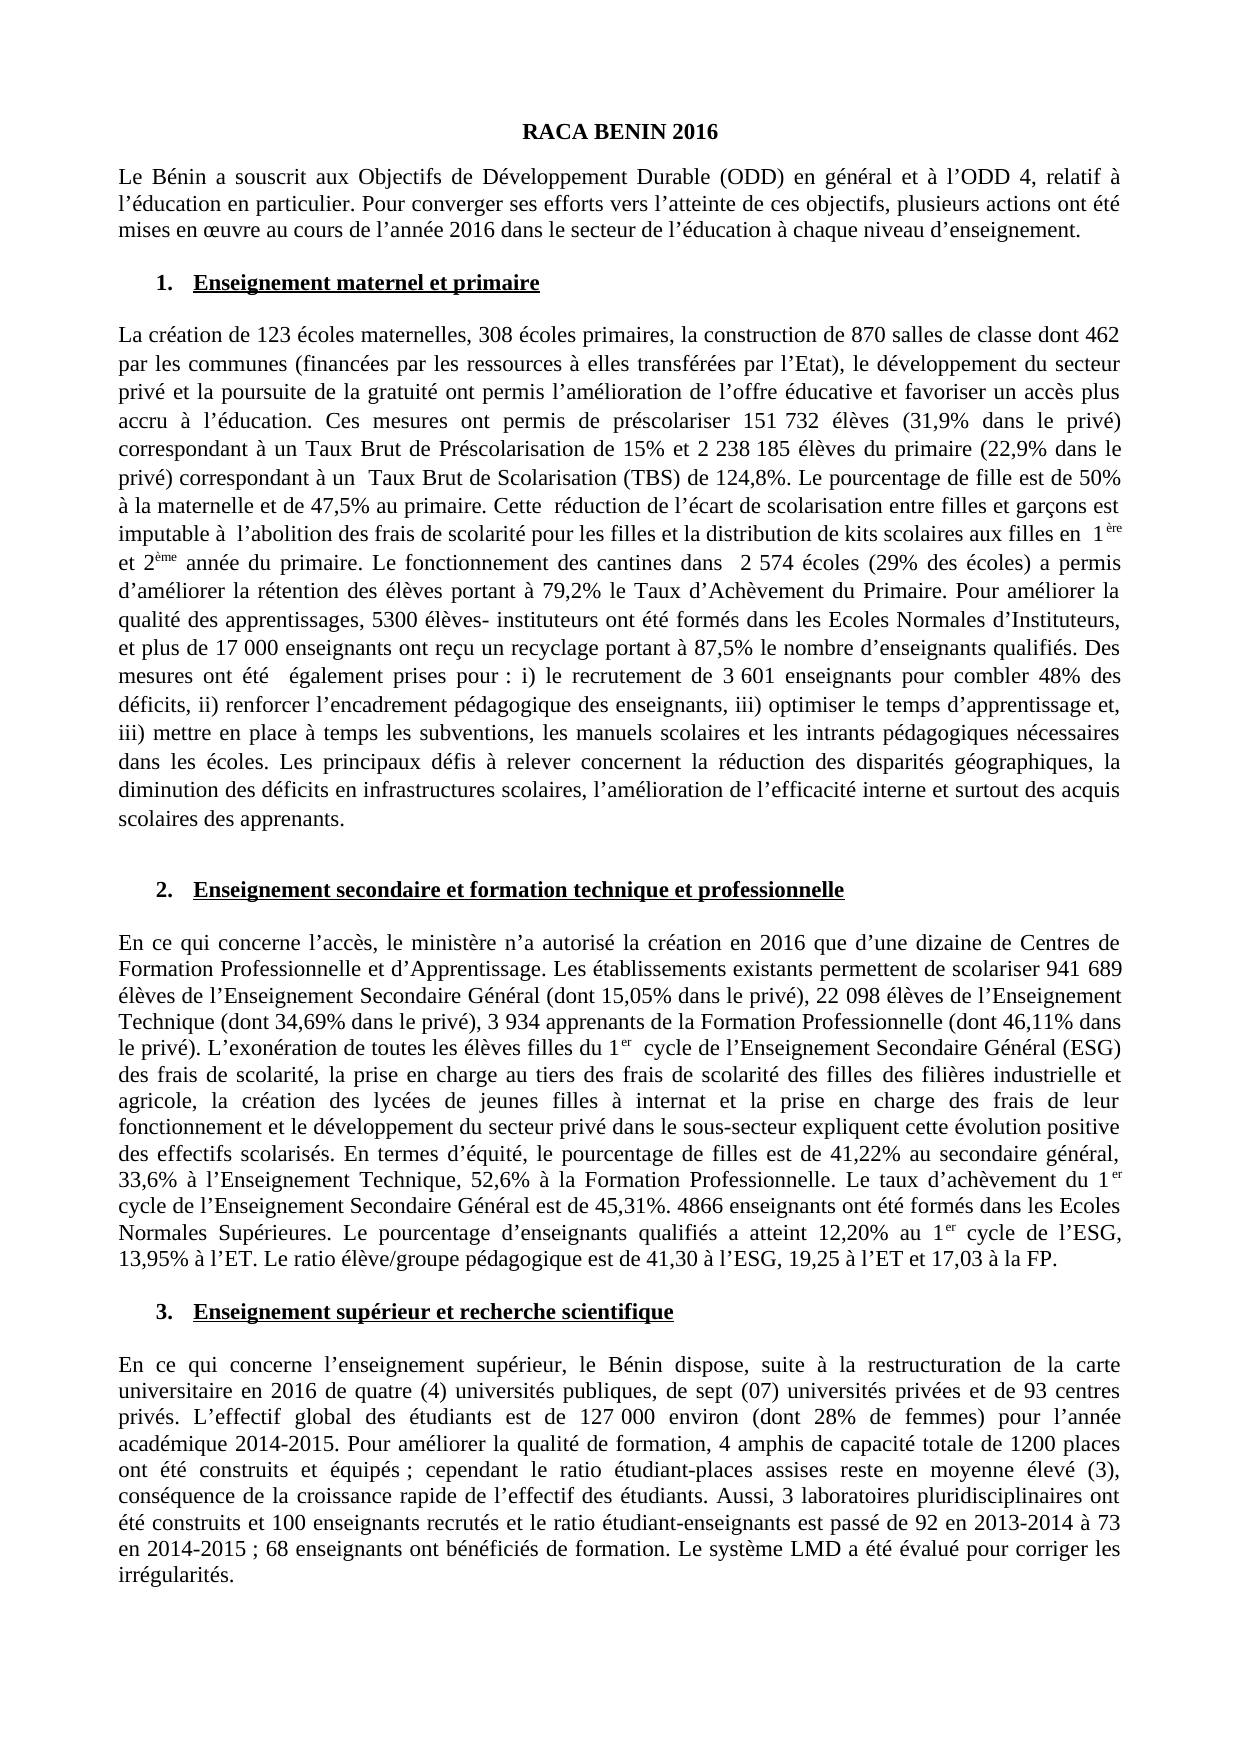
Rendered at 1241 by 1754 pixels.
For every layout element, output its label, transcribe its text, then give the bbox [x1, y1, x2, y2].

text RACA BENIN 2016 [118, 118, 1122, 144]
list Enseignement maternel et primaire [156, 269, 1122, 295]
text En ce qui concerne l’enseignement supérieur, le Bénin dispose, suite à la restructuration de la carte universitaire en 2016 de quatre (4) universités publiques, de sept (07) universités privées et de 93 centres privés. L’effectif global des étudiants est de 127 000 environ (dont 28% de femmes) pour l’année académique 2014-2015. Pour améliorer la qualité de formation, 4 amphis de capacité totale de 1200 places ont été construits et équipés ; cependant le ratio étudiant-places assises reste en moyenne élevé (3), conséquence de la croissance rapide de l’effectif des étudiants. Aussi, 3 laboratoires pluridisciplinaires ont été construits et 100 enseignants recrutés et le ratio étudiant-enseignants est passé de 92 en 2013-2014 à 73 en 2014-2015 ; 68 enseignants ont bénéficiés de formation. Le système LMD a été évalué pour corriger les irrégularités. [118, 1351, 1122, 1588]
list Enseignement secondaire et formation technique et professionnelle [156, 876, 1122, 903]
text En ce qui concerne l’accès, le ministère n’a autorisé la création en 2016 que d’une dizaine de Centres de Formation Professionnelle et d’Apprentissage. Les établissements existants permettent de scolariser 941 689 élèves de l’Enseignement Secondaire Général (dont 15,05% dans le privé), 22 098 élèves de l’Enseignement Technique (dont 34,69% dans le privé), 3 934 apprenants de la Formation Professionnelle (dont 46,11% dans le privé). L’exonération de toutes les élèves filles du 1er cycle de l’Enseignement Secondaire Général (ESG) des frais de scolarité, la prise en charge au tiers des frais de scolarité des filles des filières industrielle et agricole, la création des lycées de jeunes filles à internat et la prise en charge des frais de leur fonctionnement et le développement du secteur privé dans le sous-secteur expliquent cette évolution positive des effectifs scolarisés. En termes d’équité, le pourcentage de filles est de 41,22% au secondaire général, 33,6% à l’Enseignement Technique, 52,6% à la Formation Professionnelle. Le taux d’achèvement du 1er cycle de l’Enseignement Secondaire Général est de 45,31%. 4866 enseignants ont été formés dans les Ecoles Normales Supérieures. Le pourcentage d’enseignants qualifiés a atteint 12,20% au 1er cycle de l’ESG, 13,95% à l’ET. Le ratio élève/groupe pédagogique est de 41,30 à l’ESG, 19,25 à l’ET et 17,03 à la FP. [118, 929, 1122, 1272]
list Enseignement supérieur et recherche scientifique [156, 1298, 1122, 1324]
text Le Bénin a souscrit aux Objectifs de Développement Durable (ODD) en général et à l’ODD 4, relatif à l’éducation en particulier. Pour converger ses efforts vers l’atteinte de ces objectifs, plusieurs actions ont été mises en œuvre au cours de l’année 2016 dans le secteur de l’éducation à chaque niveau d’enseignement. [118, 163, 1122, 242]
text La création de 123 écoles maternelles, 308 écoles primaires, la construction de 870 salles de classe dont 462 par les communes (financées par les ressources à elles transférées par l’Etat), le développement du secteur privé et la poursuite de la gratuité ont permis l’amélioration de l’offre éducative et favoriser un accès plus accru à l’éducation. Ces mesures ont permis de préscolariser 151 732 élèves (31,9% dans le privé) correspondant à un Taux Brut de Préscolarisation de 15% et 2 238 185 élèves du primaire (22,9% dans le privé) correspondant à un Taux Brut de Scolarisation (TBS) de 124,8%. Le pourcentage de fille est de 50% à la maternelle et de 47,5% au primaire. Cette réduction de l’écart de scolarisation entre filles et garçons est imputable à l’abolition des frais de scolarité pour les filles et la distribution de kits scolaires aux filles en 1ère et 2ème année du primaire. Le fonctionnement des cantines dans 2 574 écoles (29% des écoles) a permis d’améliorer la rétention des élèves portant à 79,2% le Taux d’Achèvement du Primaire. Pour améliorer la qualité des apprentissages, 5300 élèves- instituteurs ont été formés dans les Ecoles Normales d’Instituteurs, et plus de 17 000 enseignants ont reçu un recyclage portant à 87,5% le nombre d’enseignants qualifiés. Des mesures ont été également prises pour : i) le recrutement de 3 601 enseignants pour combler 48% des déficits, ii) renforcer l’encadrement pédagogique des enseignants, iii) optimiser le temps d’apprentissage et, iii) mettre en place à temps les subventions, les manuels scolaires et les intrants pédagogiques nécessaires dans les écoles. Les principaux défis à relever concernent la réduction des disparités géographiques, la diminution des déficits en infrastructures scolaires, l’amélioration de l’efficacité interne et surtout des acquis scolaires des apprenants. [118, 321, 1122, 831]
